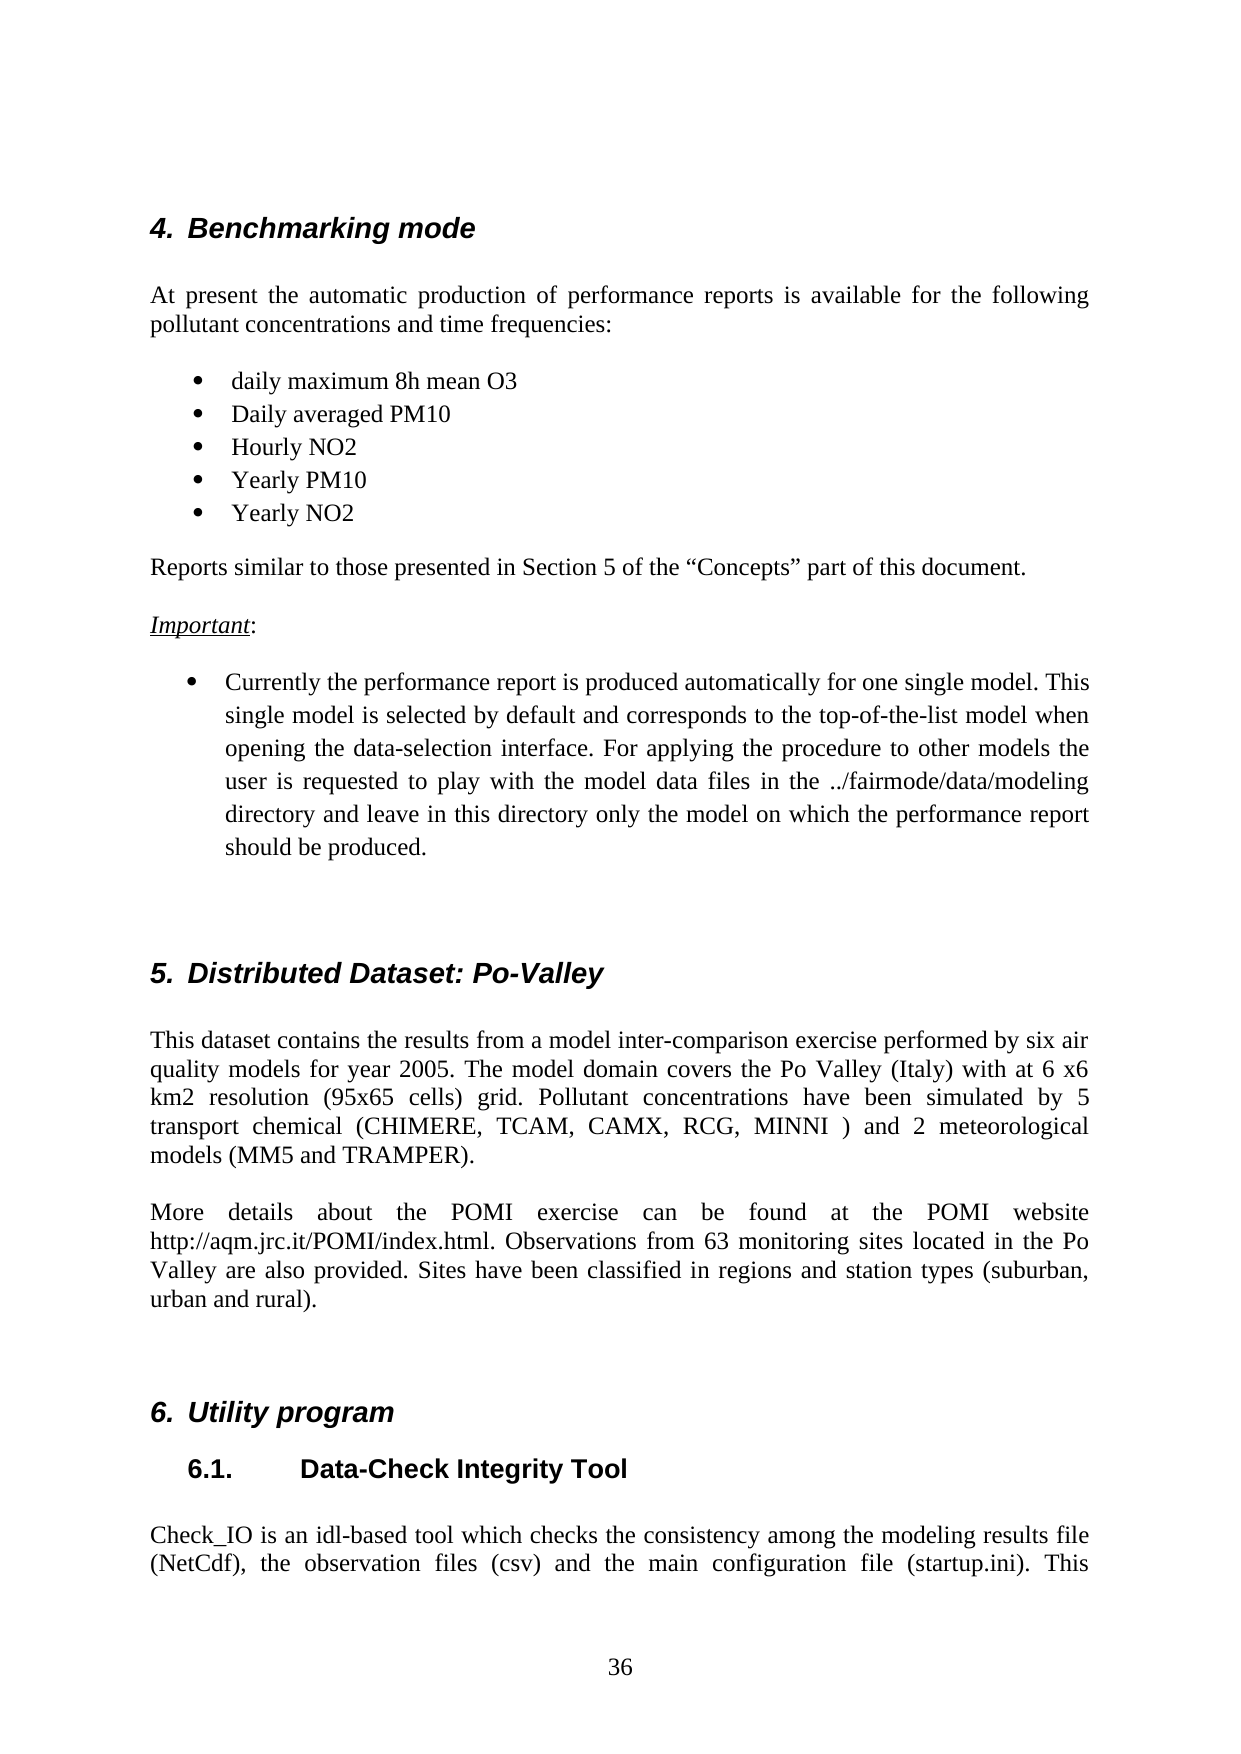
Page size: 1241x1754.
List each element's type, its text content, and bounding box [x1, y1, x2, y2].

subtitle Utility program [150, 1395, 1090, 1428]
list Currently the performance report is produced automatically for one single model. This single model is selected by default and corresponds to the top-of-the-list model when opening the data-selection interface. For applying the procedure to other models the user is requested to play with the model data files in the ../fairmode/data/modeling directory and leave in this directory only the model on which the performance report should be produced. [187, 667, 1090, 861]
list Yearly NO2 [194, 498, 1090, 527]
subtitle Distributed Dataset: Po-Valley [150, 956, 1090, 990]
subtitle Benchmarking mode [150, 212, 1090, 245]
list Yearly PM10 [194, 465, 1090, 494]
text More details about the POMI exercise can be found at the POMI website http://aqm.jrc.it/POMI/index.html. Observations from 63 monitoring sites located in the Po Valley are also provided. Sites have been classified in regions and station types (suburban, urban and rural). [150, 1197, 1090, 1312]
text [150, 1520, 1090, 1577]
list Daily averaged PM10 [194, 399, 1090, 428]
list Hourly NO2 [194, 432, 1090, 461]
text Reports similar to those presented in Section 5 of the “Concepts” part of this document. [150, 552, 1090, 581]
text At present the automatic production of performance reports is available for the following pollutant concentrations and time frequencies: [150, 280, 1090, 338]
text This dataset contains the results from a model inter-comparison exercise performed by six air quality models for year 2005. The model domain covers the Po Valley () with at 6 x6 km2 resolution (95x65 cells) grid. Pollutant concentrations have been simulated by 5 transport chemical (CHIMERE, TCAM, CAMX, RCG, MINNI ) and 2 meteorological models (MM5 and TRAMPER). [150, 1025, 1090, 1169]
list daily maximum 8h mean O3 [194, 366, 1090, 395]
subtitle Data-Check Integrity Tool [187, 1453, 1090, 1485]
text Important: [150, 610, 1090, 638]
